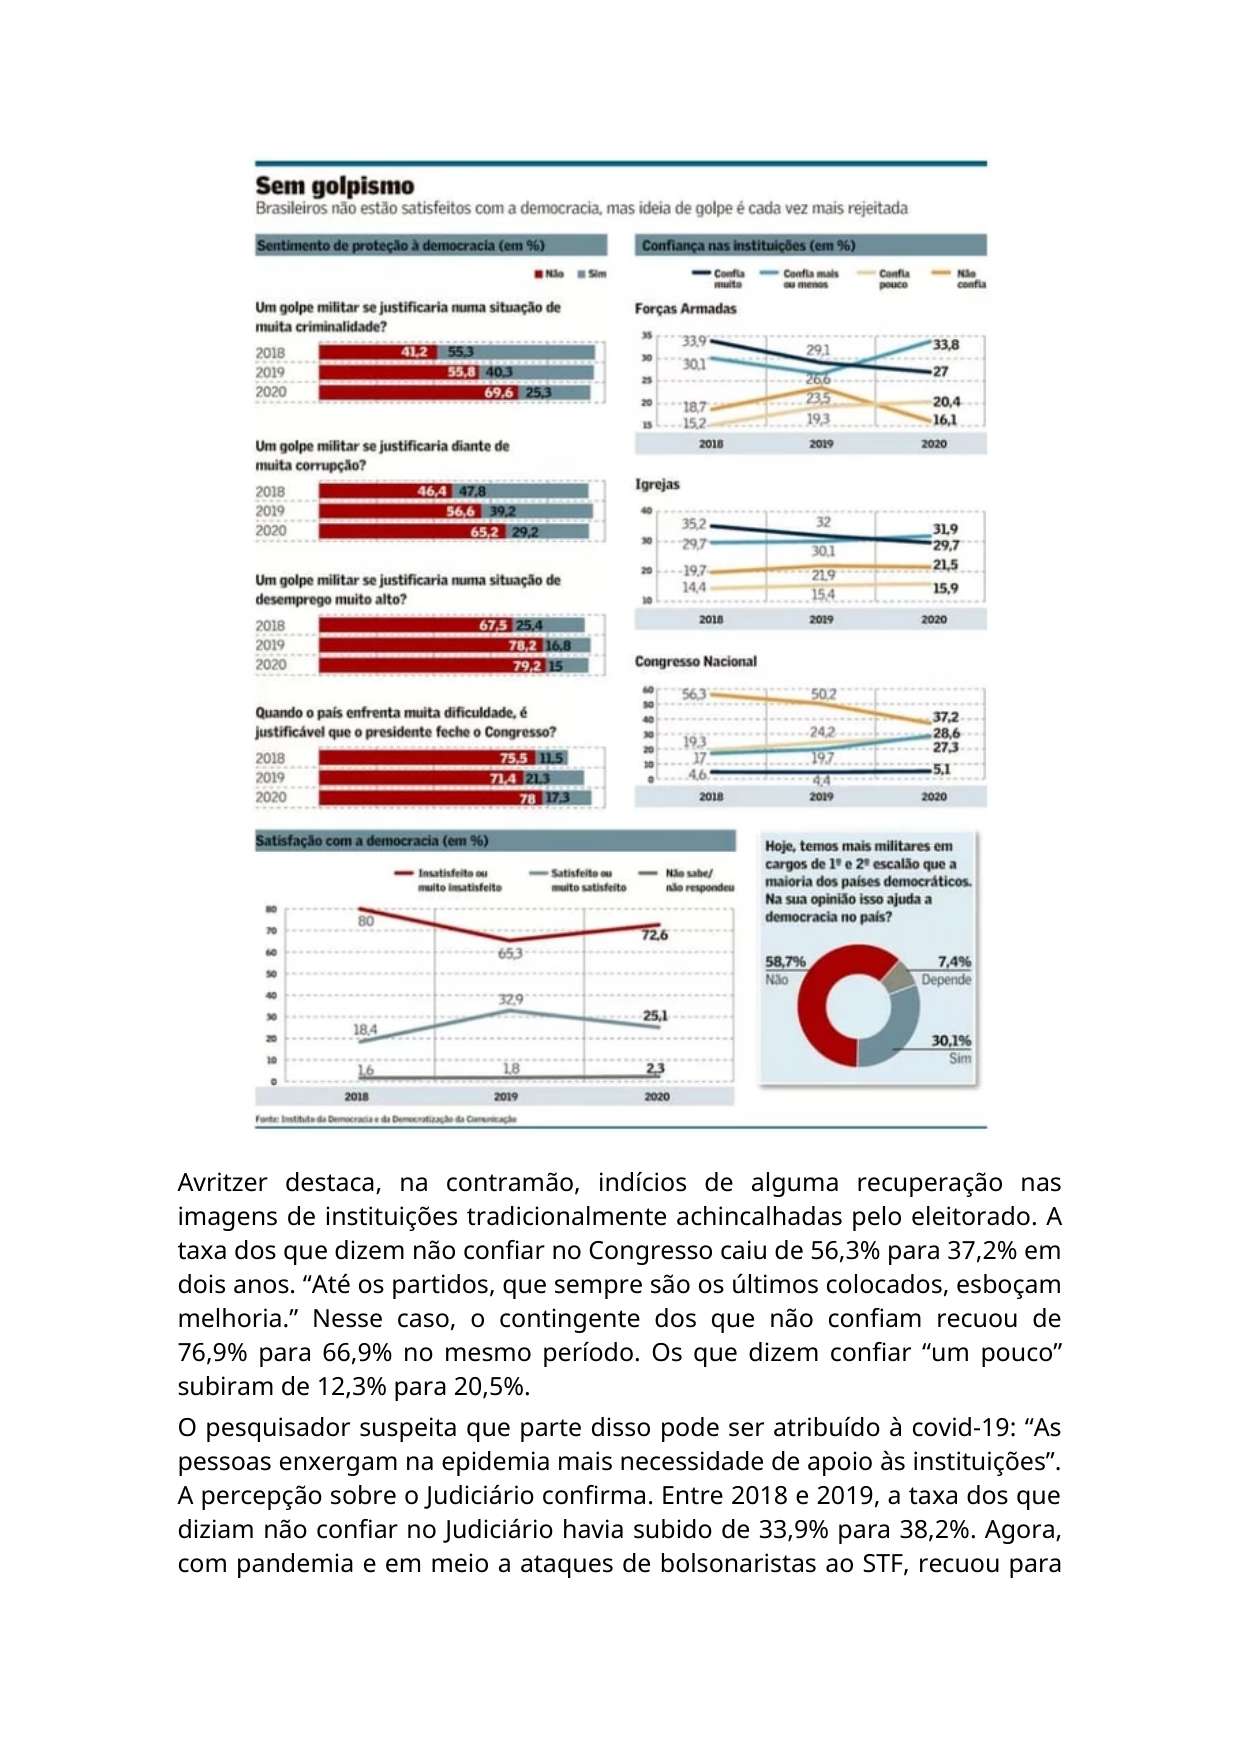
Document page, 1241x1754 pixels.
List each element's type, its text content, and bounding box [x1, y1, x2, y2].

picture [214, 147, 1027, 1137]
text Avritzer destaca, na contramão, indícios de alguma recuperação nas imagens de instituições tradicionalmente achincalhadas pelo eleitorado. A taxa dos que dizem não confiar no Congresso caiu de 56,3% para 37,2% em dois anos. “Até os partidos, que sempre são os últimos colocados, esboçam melhoria.” Nesse caso, o contingente dos que não confiam recuou de 76,9% para 66,9% no mesmo período. Os que dizem confiar “um pouco” subiram de 12,3% para 20,5%. [177, 1165, 1063, 1403]
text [177, 1409, 1063, 1580]
